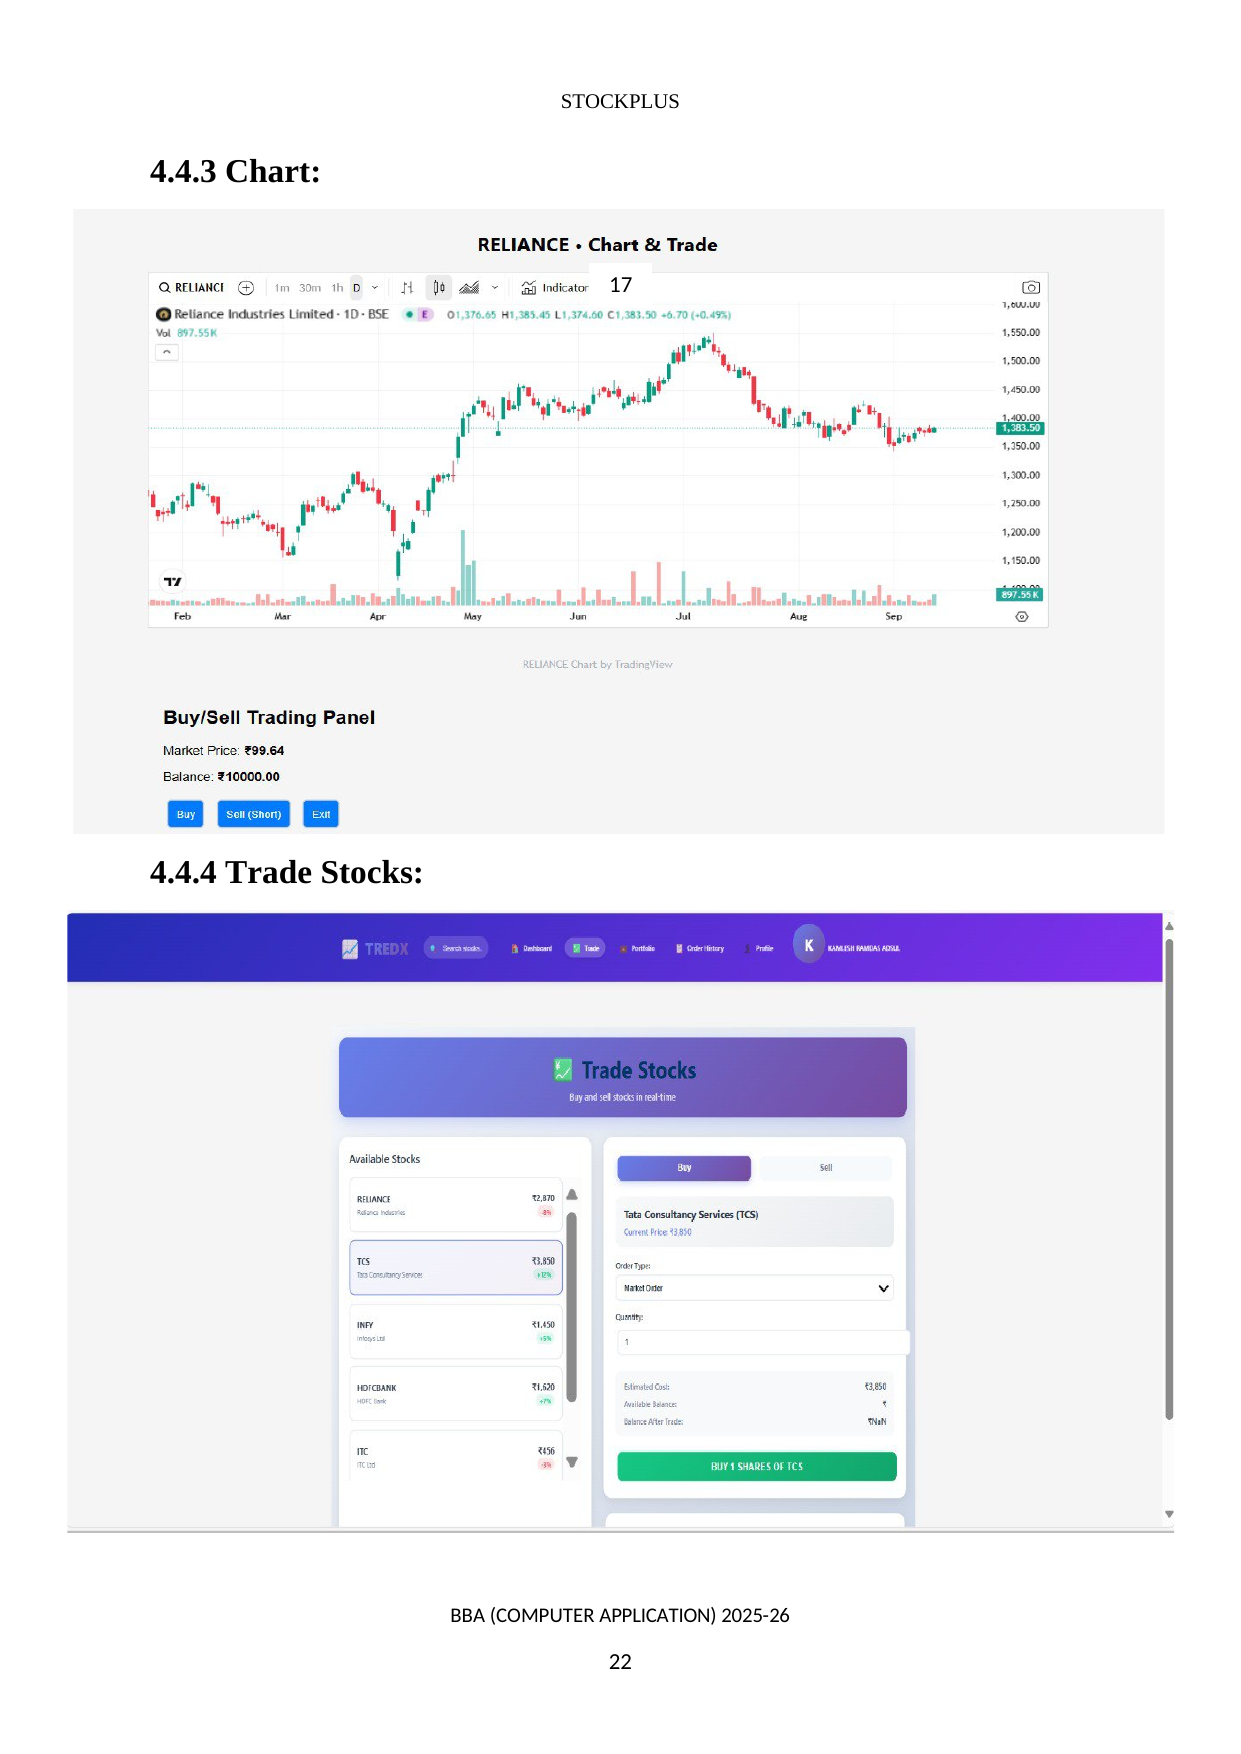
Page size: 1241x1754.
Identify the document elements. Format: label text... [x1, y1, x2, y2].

text 4.4.3 Chart: [150, 151, 1090, 189]
picture [73, 209, 1165, 834]
picture [67, 910, 1175, 1533]
text 4.4.4 Trade Stocks: [150, 852, 1090, 891]
